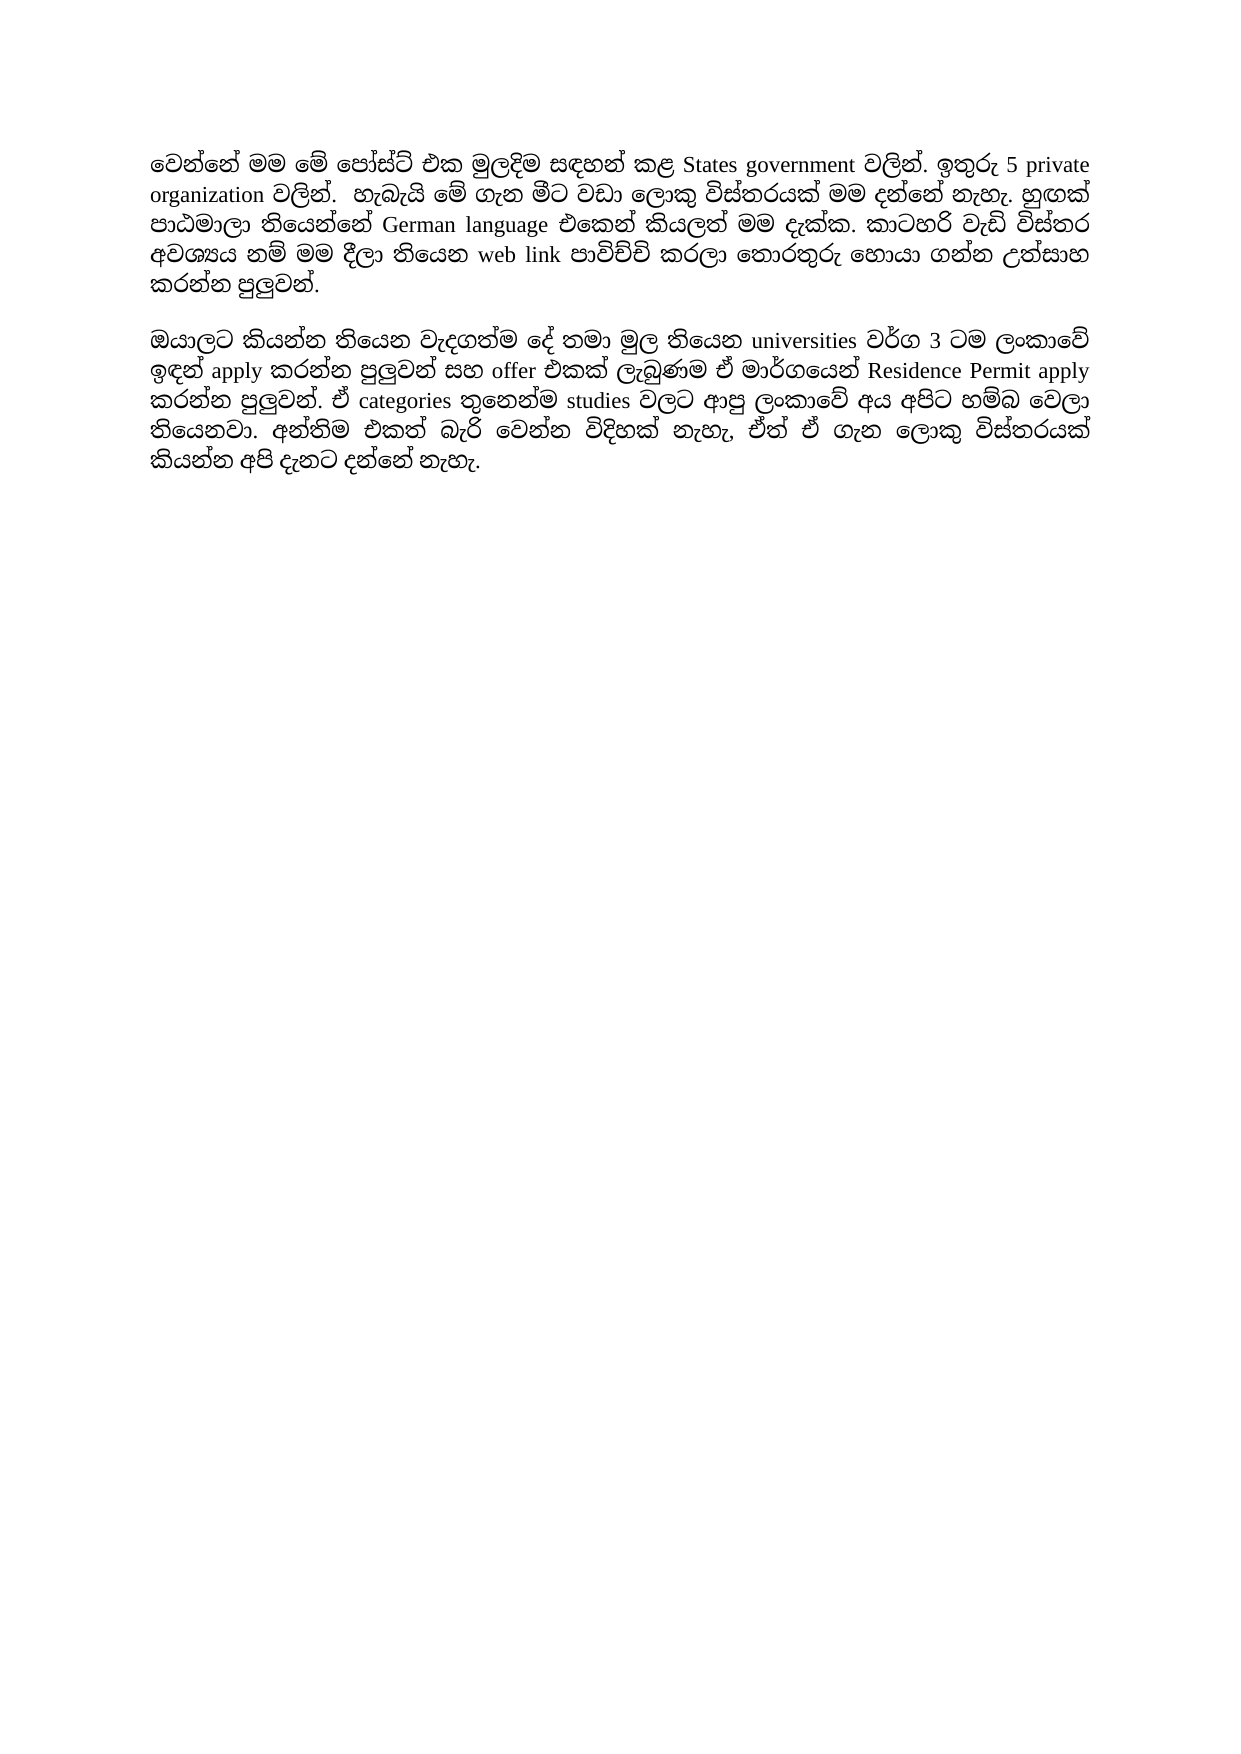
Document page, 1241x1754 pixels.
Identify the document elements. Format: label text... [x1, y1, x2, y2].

text ඔයාලට කියන්න තියෙන වැදගත්ම දේ තමා මුල තියෙන universities වර්ග 3 ටම ලංකාවේ ඉඳන් apply කරන්න පුලුවන් සහ offer එකක් ලැබුණම ඒ මාර්ගයෙන් Residence Permit apply කරන්න පුලුවන්. ඒ categories තුනෙන්ම studies වලට ආපු ලංකාවේ අය අපිට හම්බ වෙලා තියෙනවා. අන්තිම එකත් බැරි වෙන්න විදිහක් නැහැ, ඒත් ඒ ගැන ලොකු විස්තරයක් කියන්න අපි දැනට දන්නේ නැහැ. [150, 326, 1090, 475]
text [150, 150, 1090, 299]
